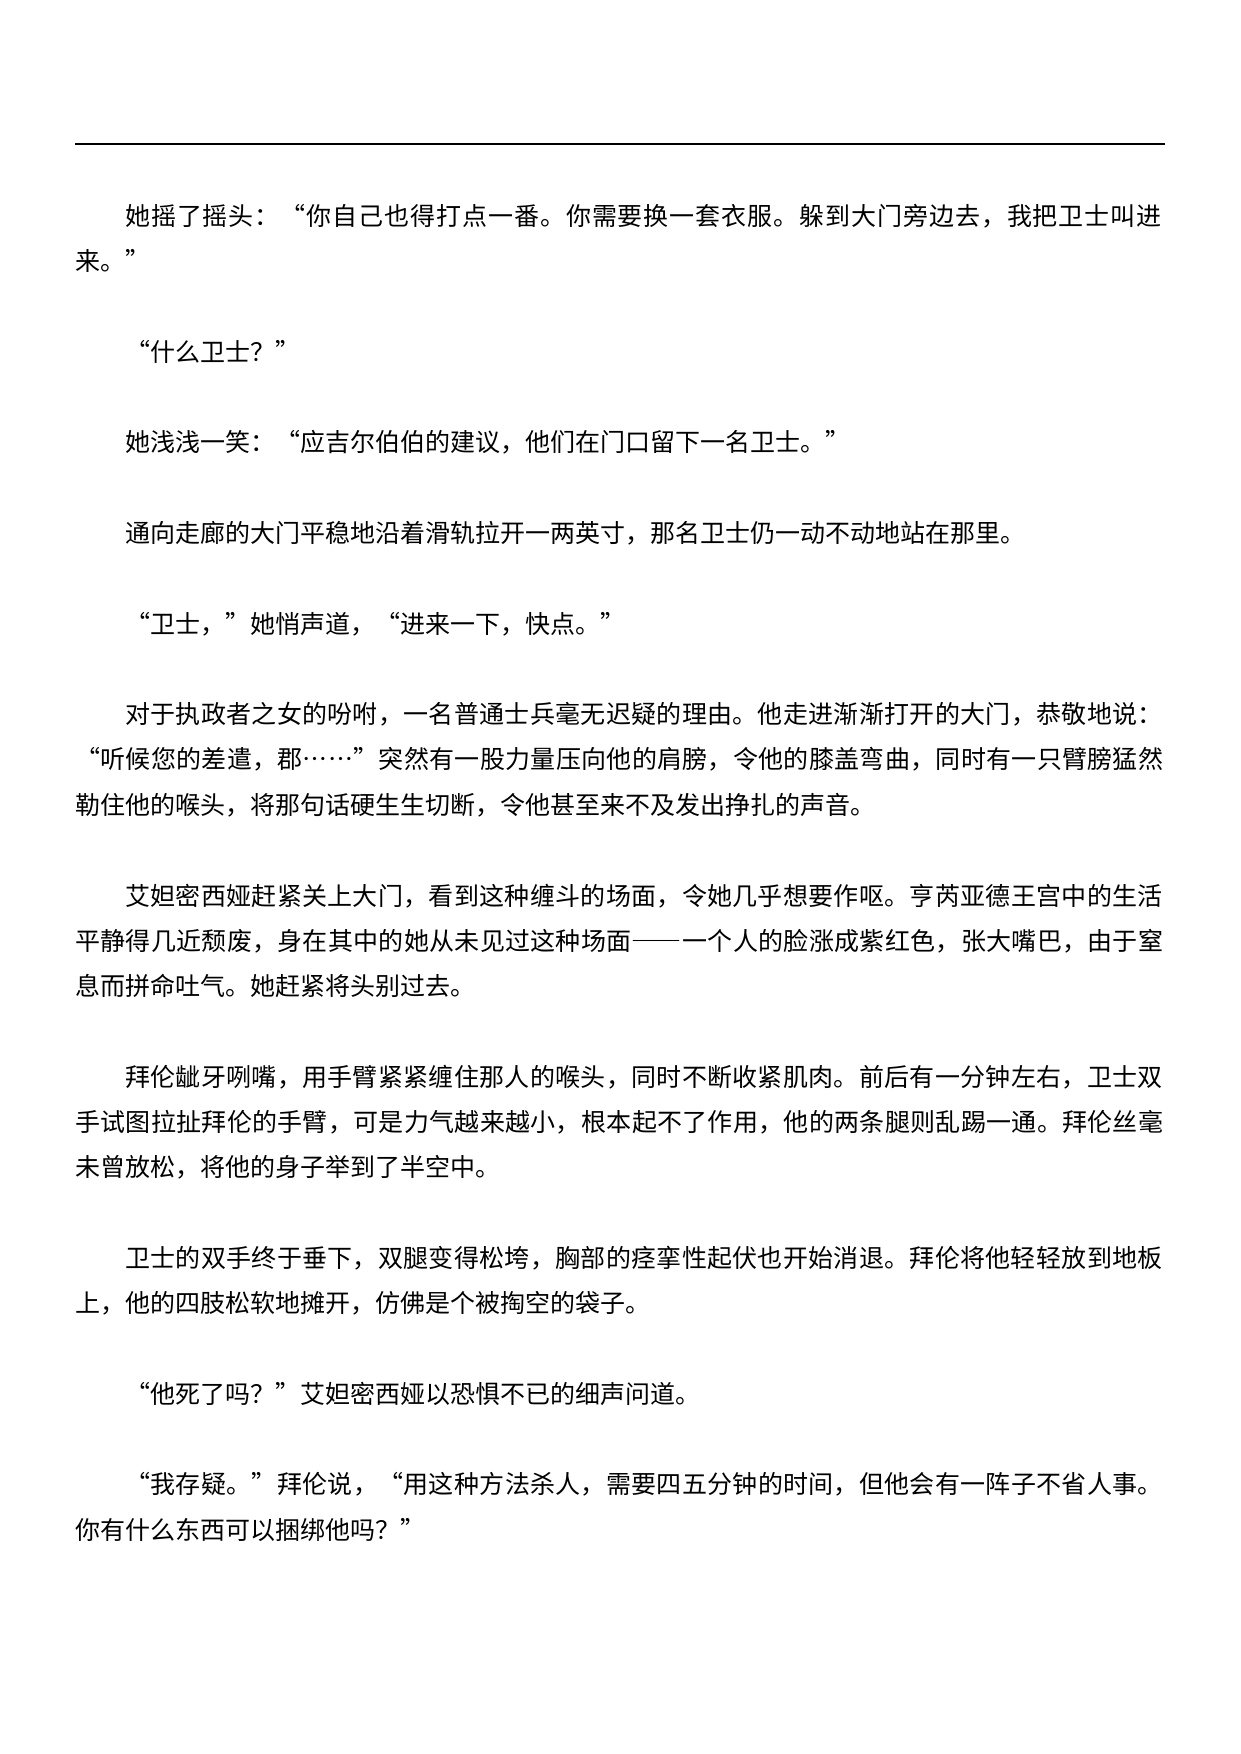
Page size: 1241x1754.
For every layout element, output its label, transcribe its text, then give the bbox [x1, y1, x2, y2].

text 艾妲密西娅赶紧关上大门，看到这种缠斗的场面，令她几乎想要作呕。亨芮亚德王宫中的生活平静得几近颓废，身在其中的她从未见过这种场面——一个人的脸涨成紫红色，张大嘴巴，由于窒息而拼命吐气。她赶紧将头别过去。 [75, 871, 1165, 1007]
text “卫士，”她悄声道，“进来一下，快点。” [75, 599, 1165, 645]
text “他死了吗？”艾妲密西娅以恐惧不已的细声问道。 [75, 1370, 1165, 1415]
text 她摇了摇头：“你自己也得打点一番。你需要换一套衣服。躲到大门旁边去，我把卫士叫进来。” [75, 192, 1165, 282]
text “什么卫士？” [75, 328, 1165, 373]
text 卫士的双手终于垂下，双腿变得松垮，胸部的痉挛性起伏也开始消退。拜伦将他轻轻放到地板上，他的四肢松软地摊开，仿佛是个被掏空的袋子。 [75, 1234, 1165, 1324]
text “我存疑。”拜伦说，“用这种方法杀人，需要四五分钟的时间，但他会有一阵子不省人事。你有什么东西可以捆绑他吗？” [75, 1461, 1165, 1551]
text 她浅浅一笑：“应吉尔伯伯的建议，他们在门口留下一名卫士。” [75, 418, 1165, 464]
text 对于执政者之女的吩咐，一名普通士兵毫无迟疑的理由。他走进渐渐打开的大门，恭敬地说：“听候您的差遣，郡……”突然有一股力量压向他的肩膀，令他的膝盖弯曲，同时有一只臂膀猛然勒住他的喉头，将那句话硬生生切断，令他甚至来不及发出挣扎的声音。 [75, 690, 1165, 826]
text 拜伦龇牙咧嘴，用手臂紧紧缠住那人的喉头，同时不断收紧肌肉。前后有一分钟左右，卫士双手试图拉扯拜伦的手臂，可是力气越来越小，根本起不了作用，他的两条腿则乱踢一通。拜伦丝毫未曾放松，将他的身子举到了半空中。 [75, 1053, 1165, 1189]
text 通向走廊的大门平稳地沿着滑轨拉开一两英寸，那名卫士仍一动不动地站在那里。 [75, 509, 1165, 554]
